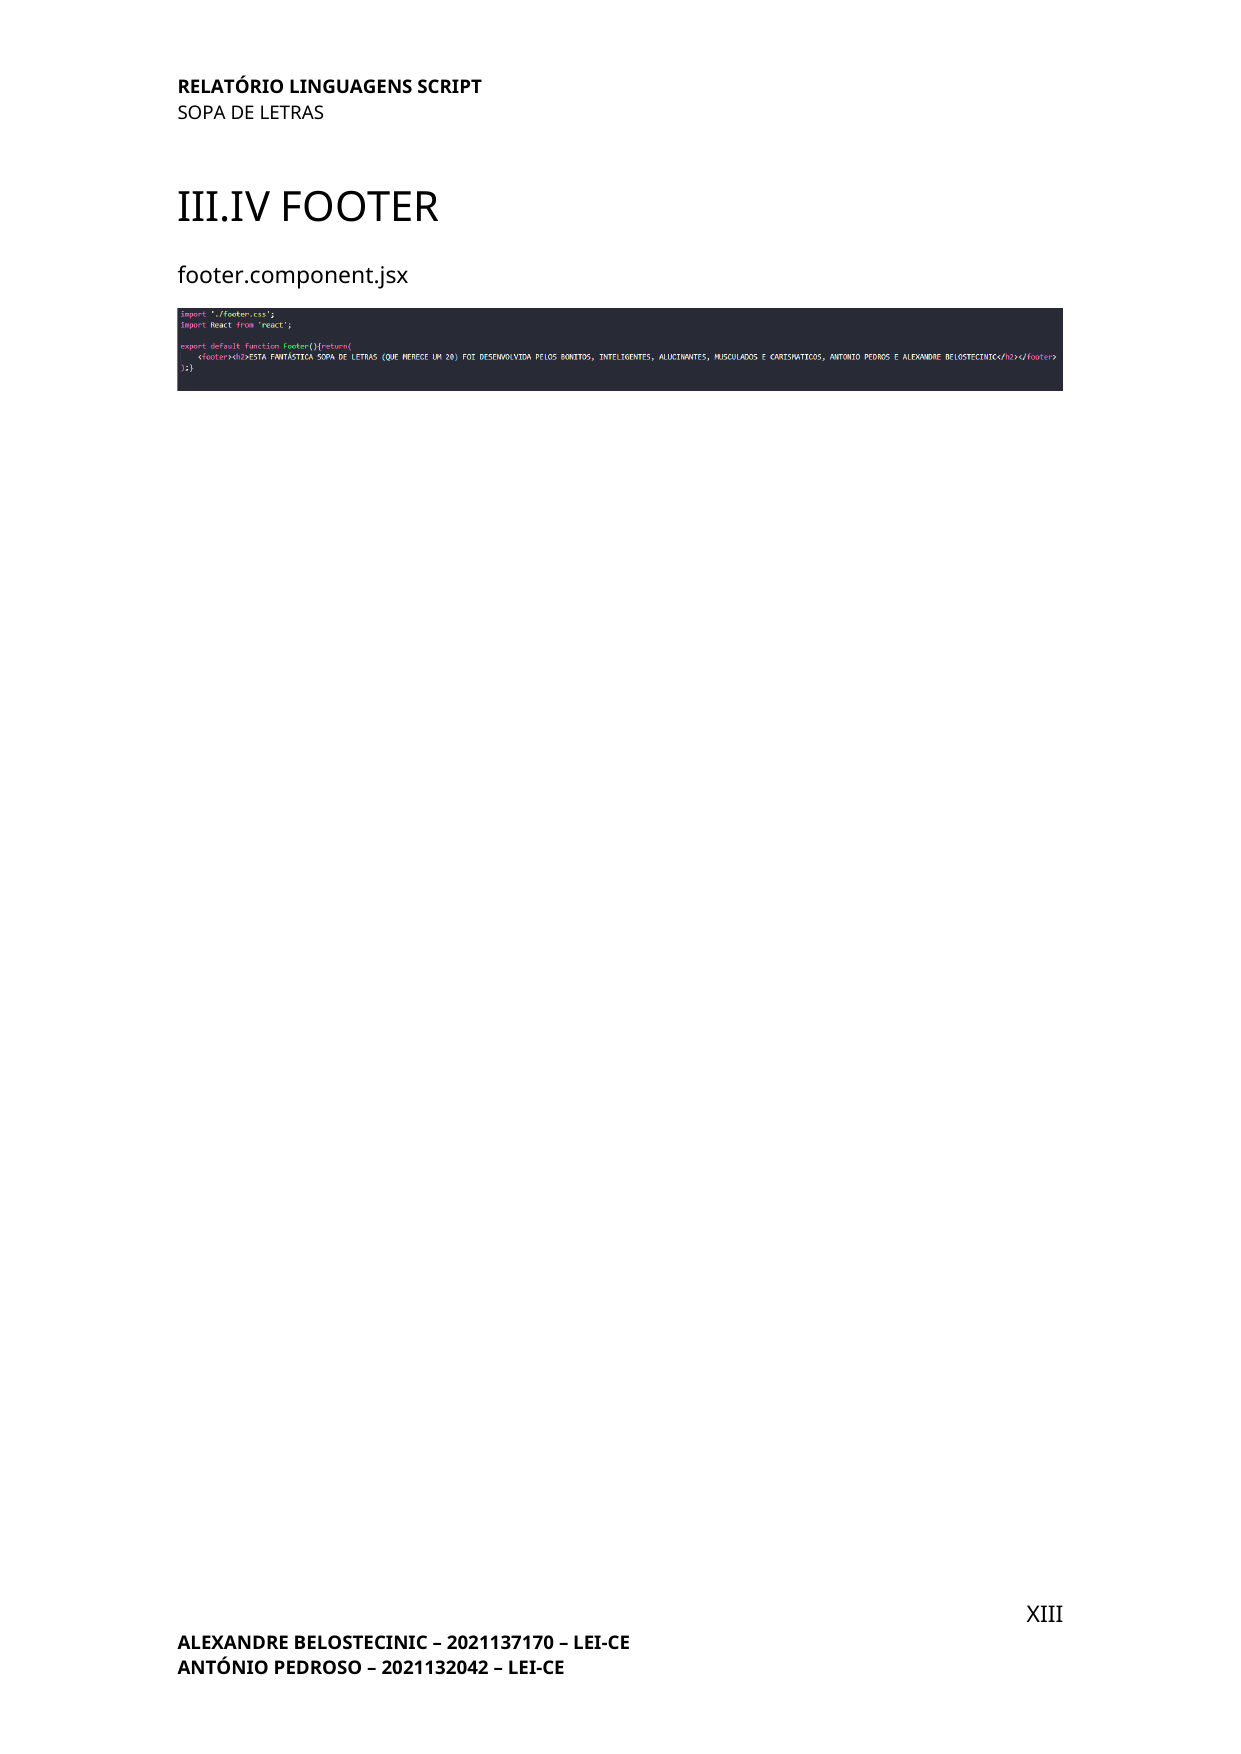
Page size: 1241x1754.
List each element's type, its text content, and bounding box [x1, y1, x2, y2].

subtitle III.IV FOOTER [177, 177, 1063, 233]
picture [177, 308, 1063, 391]
text footer.component.jsx [177, 258, 1063, 290]
